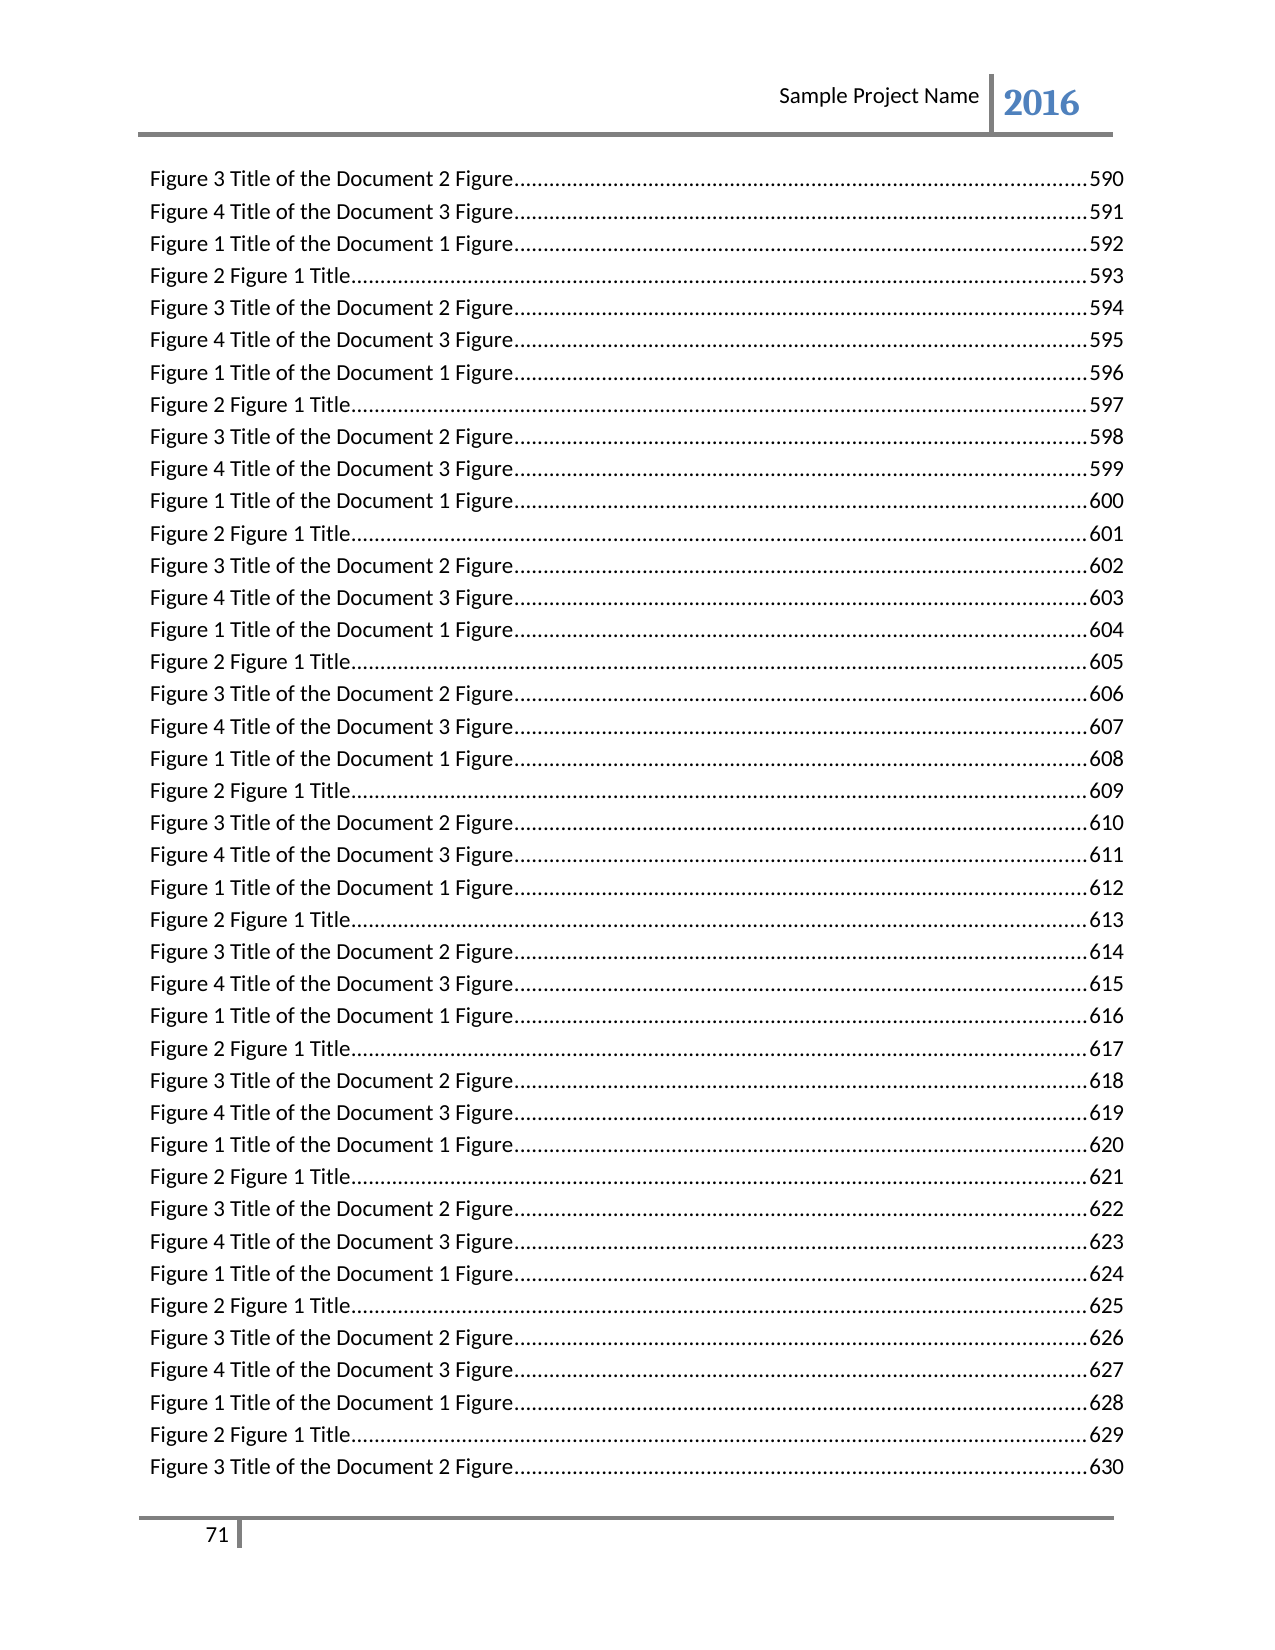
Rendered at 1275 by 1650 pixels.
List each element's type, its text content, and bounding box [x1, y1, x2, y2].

text Figure 2 Figure 1 Title 617 [150, 1034, 1125, 1062]
text Figure 1 Title of the Document 1 Figure 624 [150, 1259, 1125, 1287]
text Figure 2 Figure 1 Title 613 [150, 905, 1125, 933]
text Figure 3 Title of the Document 2 Figure 614 [150, 937, 1125, 965]
text Figure 4 Title of the Document 3 Figure 591 [150, 197, 1125, 225]
text Figure 3 Title of the Document 2 Figure 622 [150, 1194, 1125, 1223]
text Figure 1 Title of the Document 1 Figure 608 [150, 744, 1125, 772]
text Figure 4 Title of the Document 3 Figure 595 [150, 326, 1125, 353]
text Figure 1 Title of the Document 1 Figure 620 [150, 1130, 1125, 1158]
text Figure 4 Title of the Document 3 Figure 603 [150, 583, 1125, 611]
text Figure 3 Title of the Document 2 Figure 602 [150, 551, 1125, 579]
text Figure 4 Title of the Document 3 Figure 623 [150, 1227, 1125, 1255]
text Figure 1 Title of the Document 1 Figure 604 [150, 615, 1125, 643]
text Figure 3 Title of the Document 2 Figure 630 [150, 1452, 1125, 1480]
text Figure 3 Title of the Document 2 Figure 590 [150, 164, 1125, 193]
text Figure 4 Title of the Document 3 Figure 619 [150, 1098, 1125, 1126]
text Figure 4 Title of the Document 3 Figure 599 [150, 454, 1125, 482]
text Figure 3 Title of the Document 2 Figure 610 [150, 808, 1125, 836]
text Figure 3 Title of the Document 2 Figure 598 [150, 422, 1125, 450]
text Figure 3 Title of the Document 2 Figure 594 [150, 293, 1125, 321]
text Figure 2 Figure 1 Title 605 [150, 647, 1125, 675]
text Figure 1 Title of the Document 1 Figure 592 [150, 229, 1125, 257]
text Figure 1 Title of the Document 1 Figure 612 [150, 873, 1125, 901]
text Figure 2 Figure 1 Title 597 [150, 390, 1125, 418]
text Figure 1 Title of the Document 1 Figure 628 [150, 1388, 1125, 1416]
text Figure 4 Title of the Document 3 Figure 627 [150, 1356, 1125, 1383]
text Figure 3 Title of the Document 2 Figure 618 [150, 1066, 1125, 1094]
text Figure 4 Title of the Document 3 Figure 615 [150, 969, 1125, 997]
text Figure 4 Title of the Document 3 Figure 611 [150, 841, 1125, 868]
text Figure 2 Figure 1 Title 629 [150, 1420, 1125, 1448]
text Figure 1 Title of the Document 1 Figure 596 [150, 358, 1125, 386]
text Figure 1 Title of the Document 1 Figure 616 [150, 1001, 1125, 1029]
text Figure 2 Figure 1 Title 625 [150, 1291, 1125, 1319]
text Figure 3 Title of the Document 2 Figure 626 [150, 1323, 1125, 1351]
text Figure 3 Title of the Document 2 Figure 606 [150, 679, 1125, 708]
text Figure 2 Figure 1 Title 593 [150, 261, 1125, 289]
text Figure 2 Figure 1 Title 601 [150, 519, 1125, 547]
text Figure 2 Figure 1 Title 609 [150, 776, 1125, 804]
text Figure 2 Figure 1 Title 621 [150, 1162, 1125, 1190]
text Figure 1 Title of the Document 1 Figure 600 [150, 486, 1125, 514]
text Figure 4 Title of the Document 3 Figure 607 [150, 712, 1125, 740]
